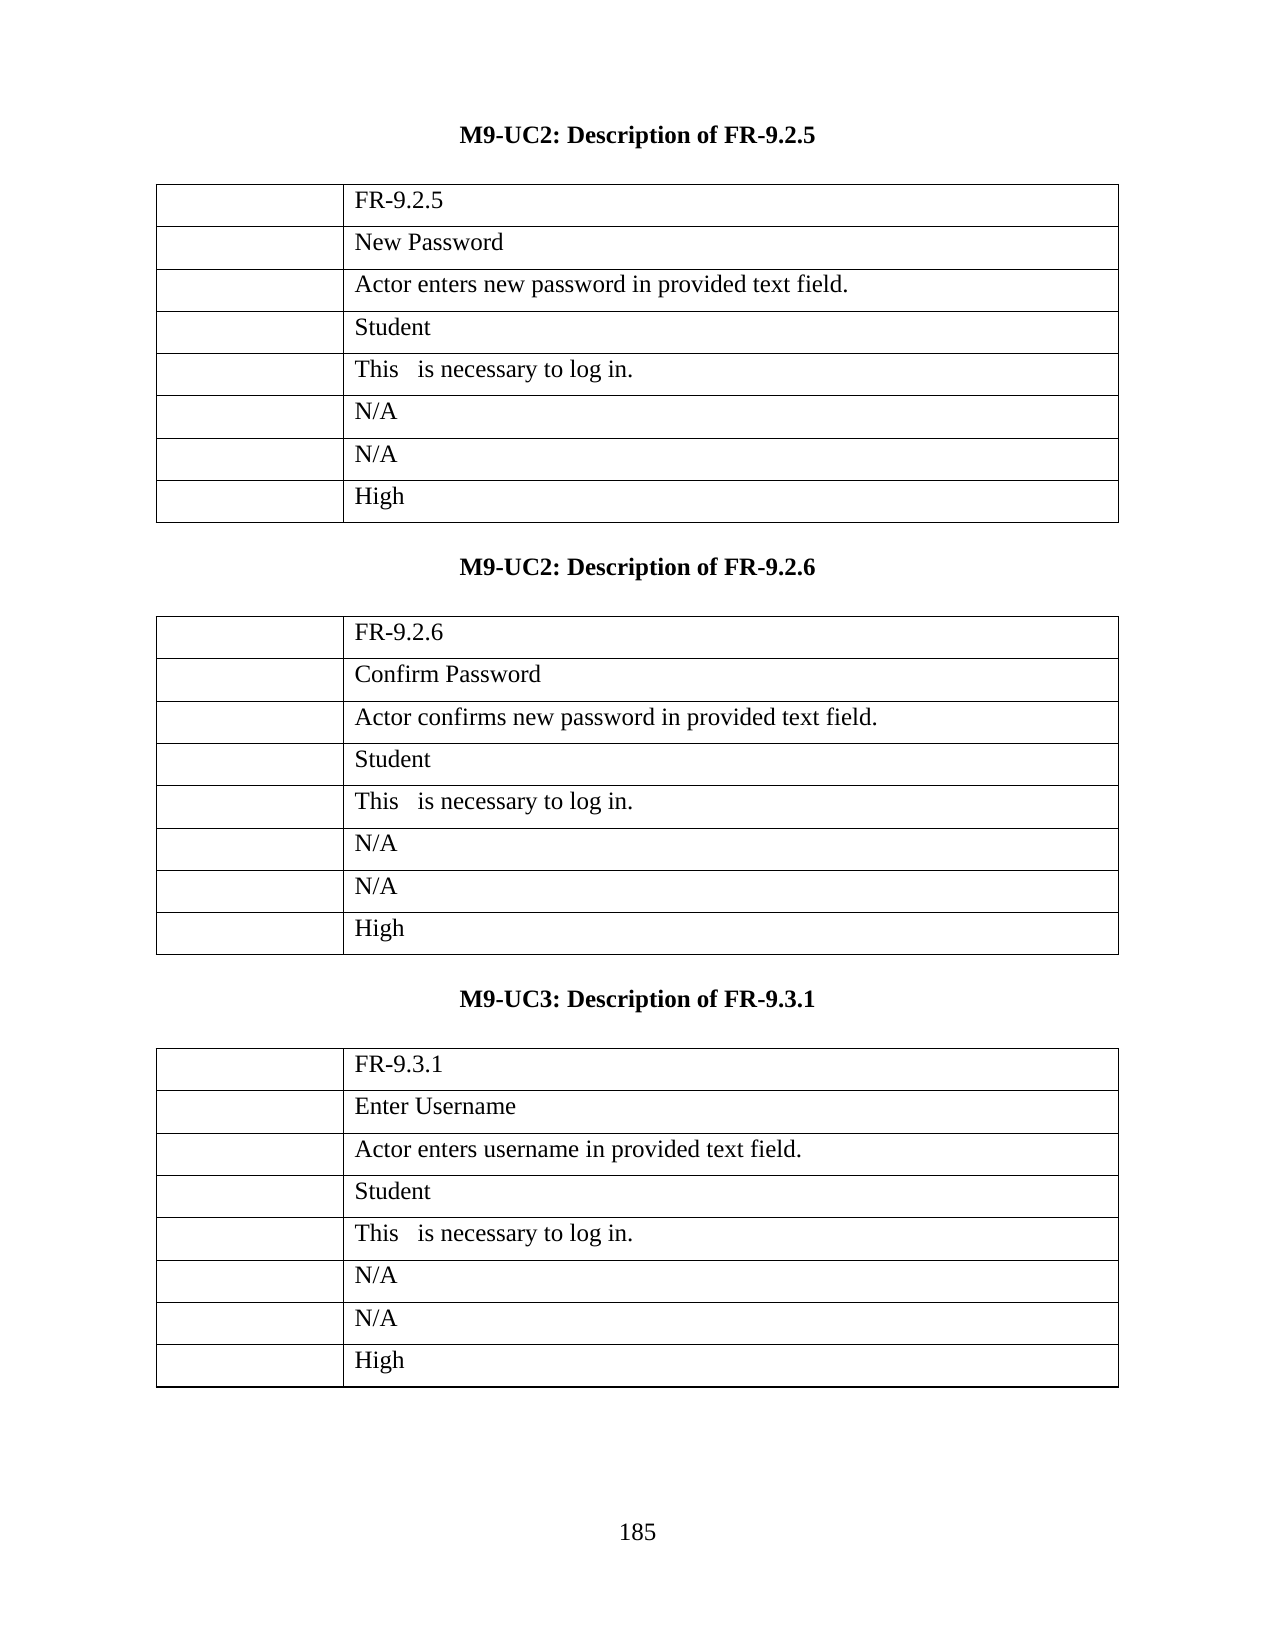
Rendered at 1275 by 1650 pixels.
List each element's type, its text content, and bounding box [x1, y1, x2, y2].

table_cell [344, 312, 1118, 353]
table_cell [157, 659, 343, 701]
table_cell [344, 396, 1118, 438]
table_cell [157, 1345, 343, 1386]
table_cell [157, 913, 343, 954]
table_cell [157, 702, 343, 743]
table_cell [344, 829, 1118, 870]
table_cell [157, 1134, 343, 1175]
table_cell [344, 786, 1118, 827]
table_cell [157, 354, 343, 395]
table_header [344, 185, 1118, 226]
text M9-UC3: Description of FR-9.3.1 [120, 984, 1155, 1013]
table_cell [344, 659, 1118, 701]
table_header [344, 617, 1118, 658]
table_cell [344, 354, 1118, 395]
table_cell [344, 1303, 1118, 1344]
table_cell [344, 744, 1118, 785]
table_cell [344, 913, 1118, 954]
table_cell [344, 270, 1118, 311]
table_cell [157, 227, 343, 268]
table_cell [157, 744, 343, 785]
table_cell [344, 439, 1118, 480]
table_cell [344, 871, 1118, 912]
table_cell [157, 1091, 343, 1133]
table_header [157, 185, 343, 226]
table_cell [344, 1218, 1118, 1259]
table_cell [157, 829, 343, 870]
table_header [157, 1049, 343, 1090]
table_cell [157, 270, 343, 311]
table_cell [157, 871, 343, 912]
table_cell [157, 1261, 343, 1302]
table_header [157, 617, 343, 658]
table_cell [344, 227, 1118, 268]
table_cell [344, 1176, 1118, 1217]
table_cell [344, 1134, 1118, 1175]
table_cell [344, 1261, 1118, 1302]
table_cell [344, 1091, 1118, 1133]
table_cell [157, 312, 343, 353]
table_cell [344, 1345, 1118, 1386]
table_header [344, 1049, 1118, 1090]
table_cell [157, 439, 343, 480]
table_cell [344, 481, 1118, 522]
text M9-UC2: Description of FR-9.2.5 [120, 120, 1155, 149]
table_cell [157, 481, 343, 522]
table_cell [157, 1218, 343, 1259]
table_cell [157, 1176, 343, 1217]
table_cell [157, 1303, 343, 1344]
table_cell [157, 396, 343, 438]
text M9-UC2: Description of FR-9.2.6 [120, 552, 1155, 581]
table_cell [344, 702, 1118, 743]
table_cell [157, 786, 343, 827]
